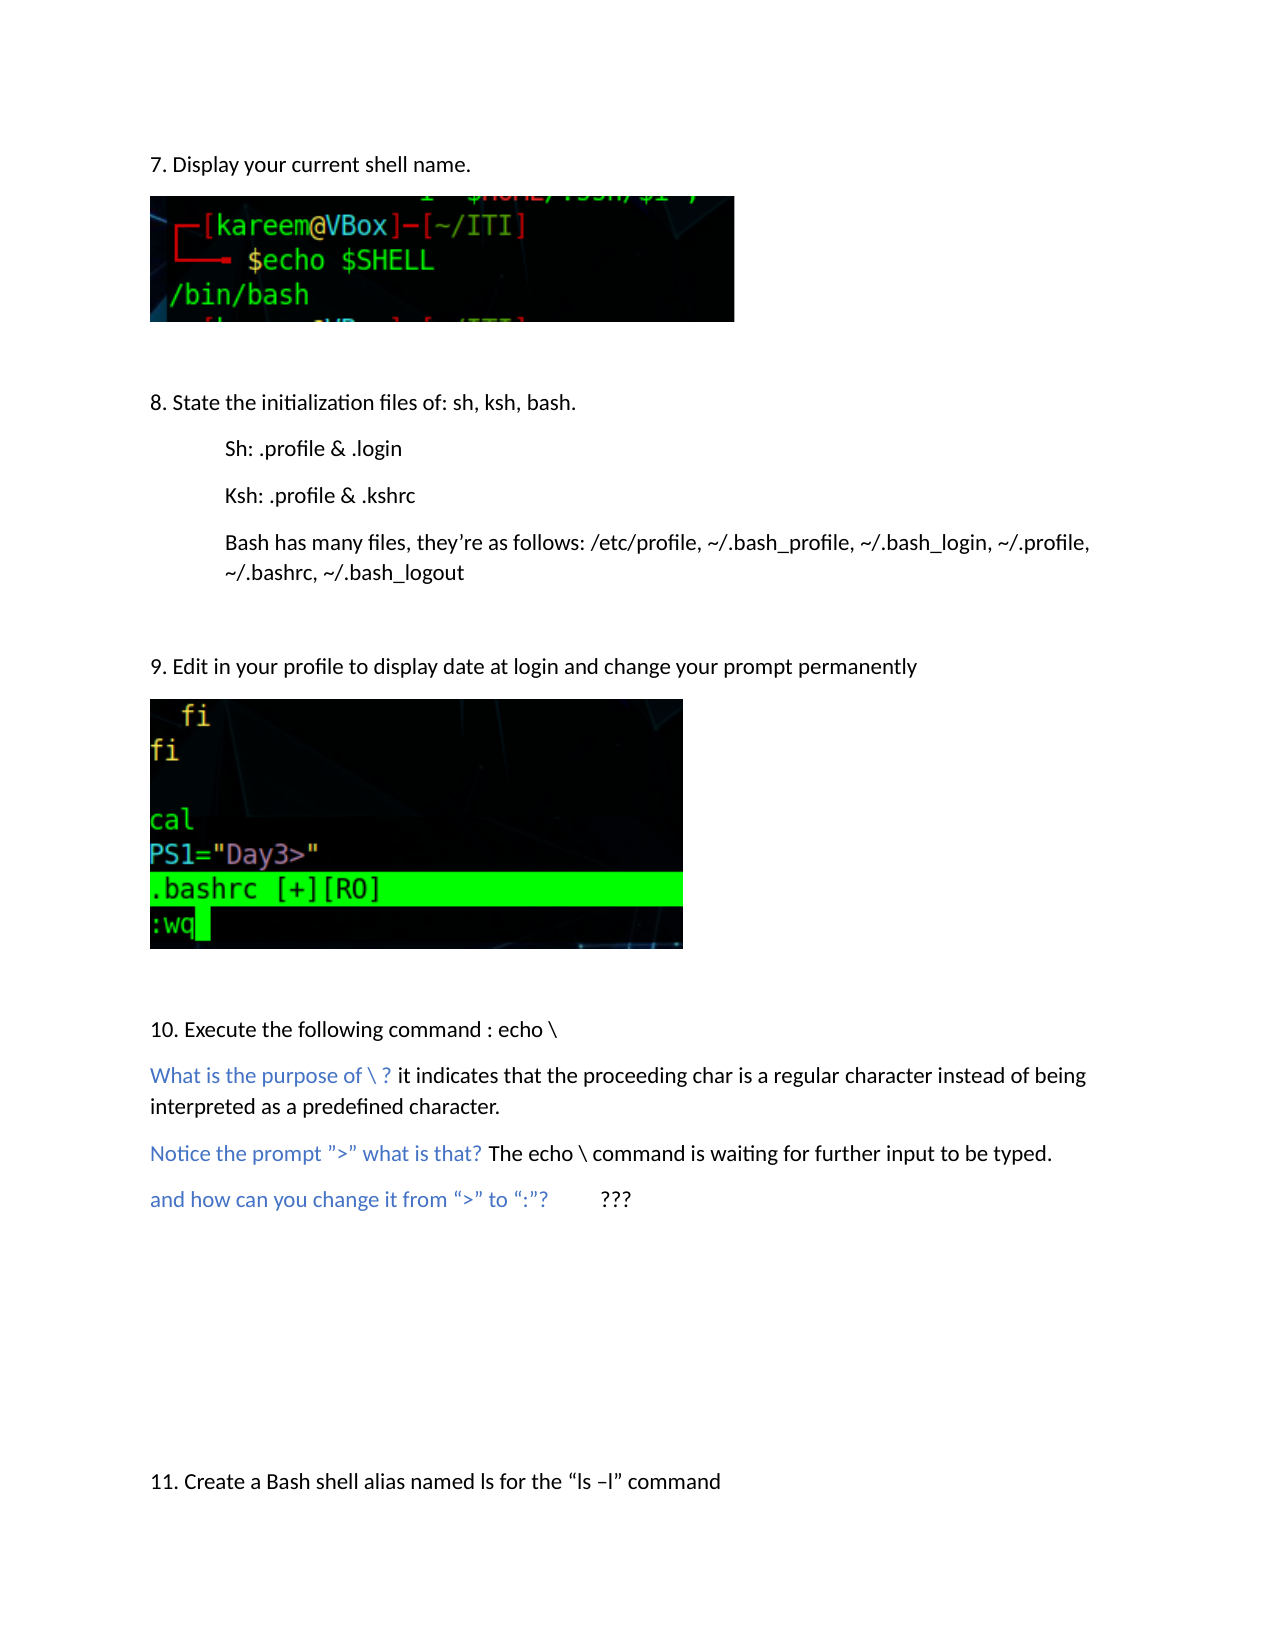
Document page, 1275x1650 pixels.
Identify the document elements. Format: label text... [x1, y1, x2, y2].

text 9. Edit in your profile to display date at login and change your prompt permanently [150, 652, 1125, 680]
text and how can you change it from “>” to “:”? ??? [150, 1186, 1125, 1214]
text What is the purpose of \ ? it indicates that the proceeding char is a regular character instead of being interpreted as a predefined character. [150, 1062, 1125, 1120]
text Bash has many files, they’re as follows: /etc/profile, ~/.bash_profile, ~/.bash_login, ~/.profile, ~/.bashrc, ~/.bash_logout [225, 528, 1125, 586]
text Notice the prompt ”>” what is that? The echo \ command is waiting for further input to be typed. [150, 1139, 1125, 1167]
text 7. Display your current shell name. [150, 150, 1125, 178]
text 8. State the initialization files of: sh, ksh, bash. [150, 388, 1125, 416]
picture [150, 196, 735, 322]
picture [150, 699, 683, 949]
text Ksh: .profile & .kshrc [150, 481, 1125, 509]
text Sh: .profile & .login [150, 434, 1125, 462]
text 10. Execute the following command : echo \ [150, 1015, 1125, 1043]
text 11. Create a Bash shell alias named ls for the “ls –l” command [150, 1467, 1125, 1495]
